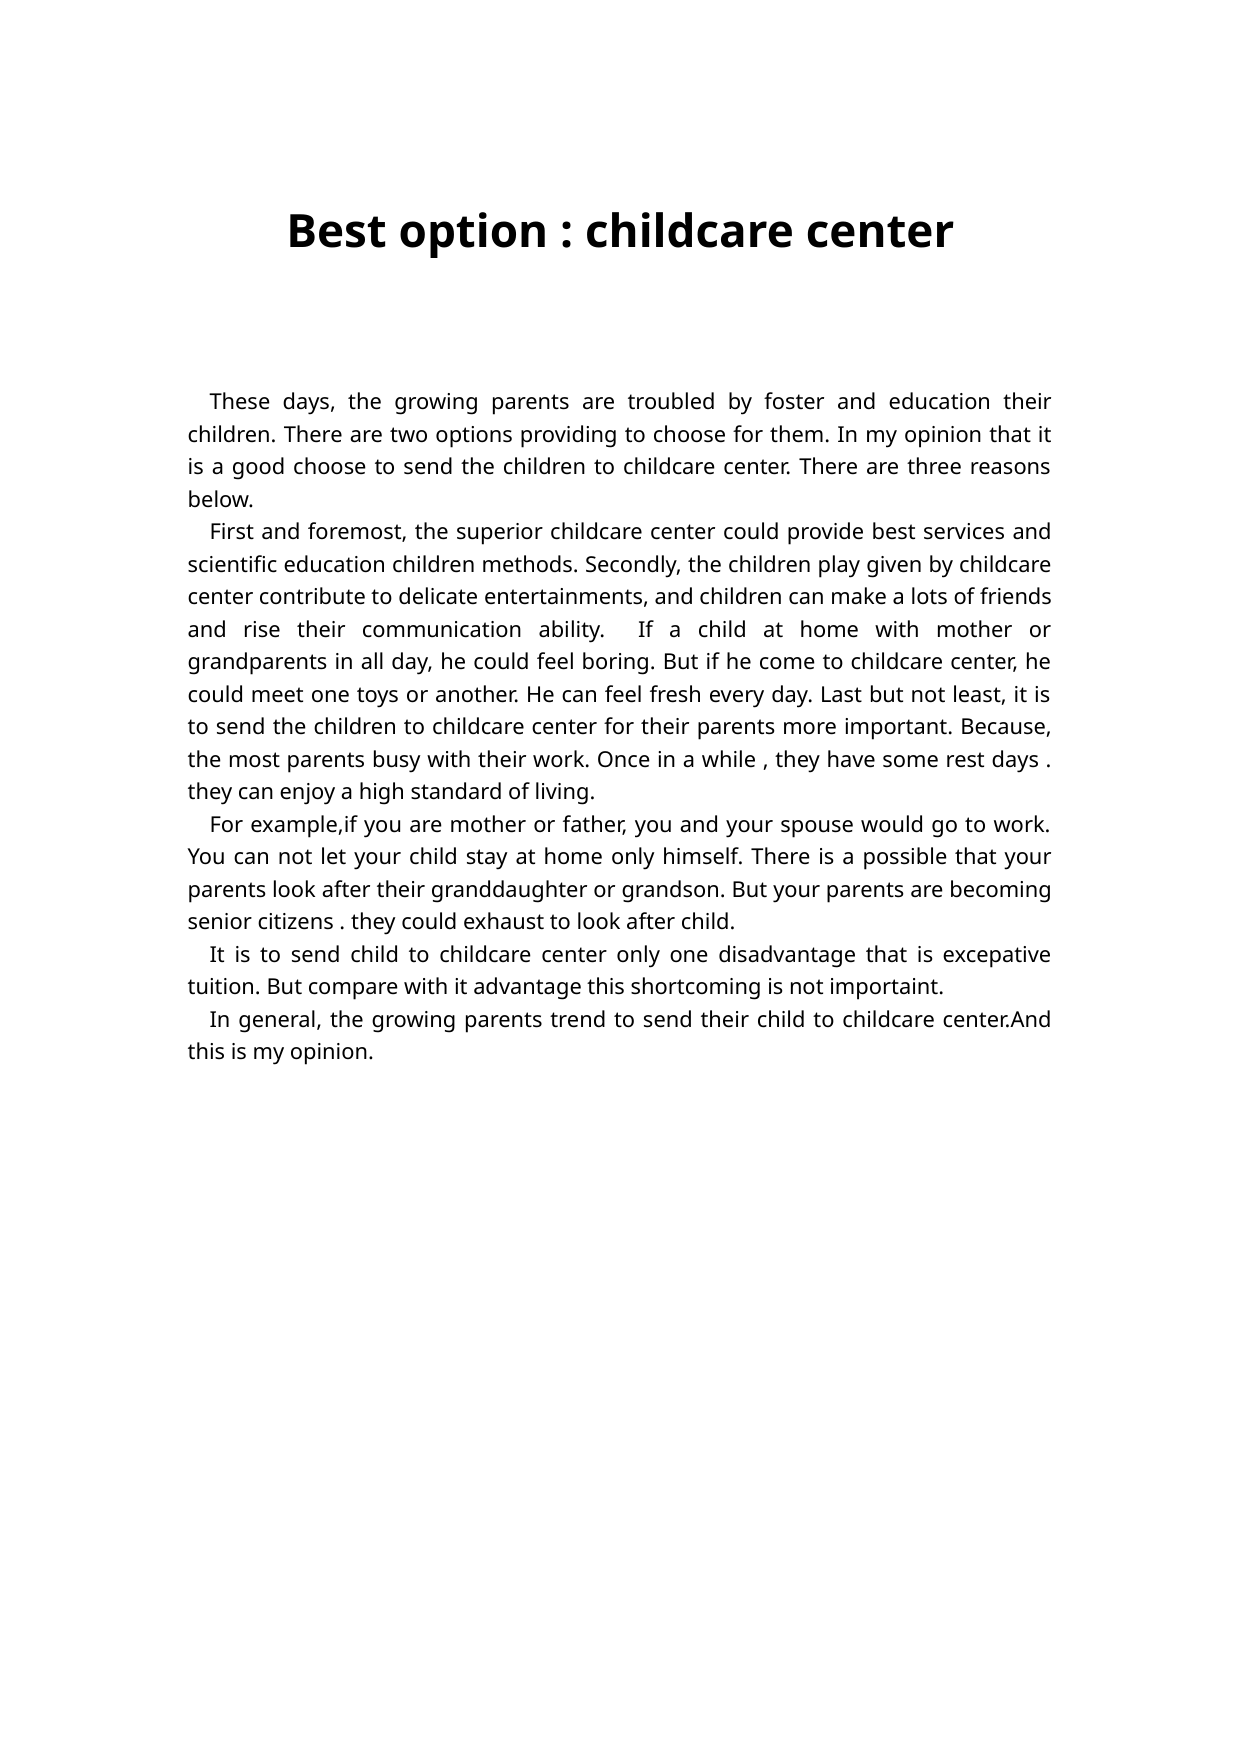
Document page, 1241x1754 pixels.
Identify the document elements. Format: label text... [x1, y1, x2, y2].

text It is to send child to childcare center only one disadvantage that is excepative tuition. But compare with it advantage this shortcoming is not importaint. [187, 937, 1053, 1002]
text First and foremost, the superior childcare center could provide best services and scientific education children methods. Secondly, the children play given by childcare center contribute to delicate entertainments, and children can make a lots of friends and rise their communication ability. If a child at home with mother or grandparents in all day, he could feel boring. But if he come to childcare center, he could meet one toys or another. He can feel fresh every day. Last but not least, it is to send the children to childcare center for their parents more important. Because, the most parents busy with their work. Once in a while , they have some rest days . they can enjoy a high standard of living. [187, 515, 1053, 807]
text For example,if you are mother or father, you and your spouse would go to work. You can not let your child stay at home only himself. There is a possible that your parents look after their granddaughter or grandson. But your parents are becoming senior citizens . they could exhaust to look after child. [187, 807, 1053, 937]
text In general, the growing parents trend to send their child to childcare center.And this is my opinion. [187, 1002, 1053, 1067]
text These days, the growing parents are troubled by foster and education their children. There are two options providing to choose for them. In my opinion that it is a good choose to send the children to childcare center. There are three reasons below. [187, 385, 1053, 515]
subtitle Best option : childcare center [187, 197, 1053, 262]
